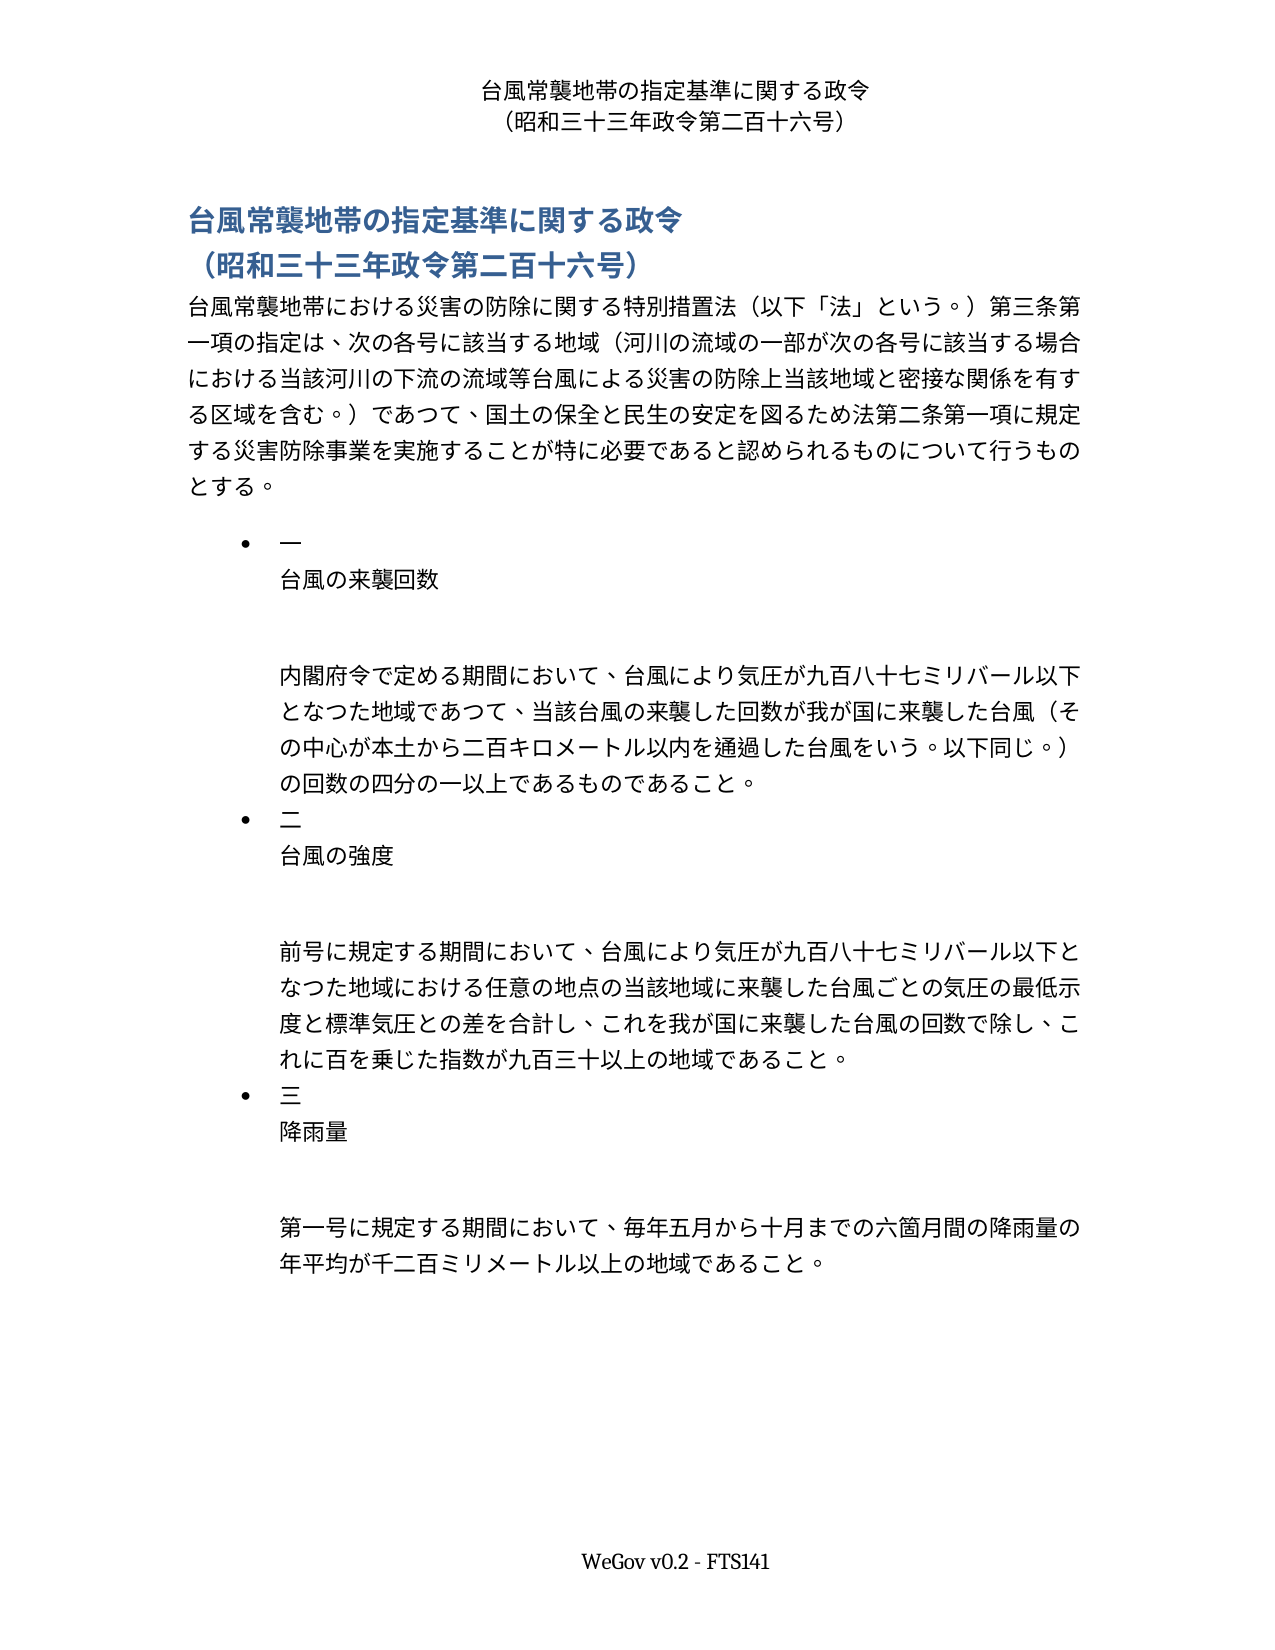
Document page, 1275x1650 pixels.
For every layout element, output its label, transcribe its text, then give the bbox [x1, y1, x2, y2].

list 二 台風の強度 前号に規定する期間において、台風により気圧が九百八十七ミリバール以下となつた地域における任意の地点の当該地域に来襲した台風ごとの気圧の最低示度と標準気圧との差を合計し、これを我が国に来襲した台風の回数で除し、これに百を乗じた指数が九百三十以上の地域であること。 [242, 804, 1087, 1075]
list 三 降雨量 第一号に規定する期間において、毎年五月から十月までの六箇月間の降雨量の年平均が千二百ミリメートル以上の地域であること。 [242, 1080, 1087, 1279]
text 台風常襲地帯における災害の防除に関する特別措置法（以下「法」という。）第三条第一項の指定は、次の各号に該当する地域（河川の流域の一部が次の各号に該当する場合における当該河川の下流の流域等台風による災害の防除上当該地域と密接な関係を有する区域を含む。）であつて、国土の保全と民生の安定を図るため法第二条第一項に規定する災害防除事業を実施することが特に必要であると認められるものについて行うものとする。 [187, 291, 1087, 502]
subtitle 台風常襲地帯の指定基準に関する政令 （昭和三十三年政令第二百十六号） [187, 200, 1087, 285]
list 一 台風の来襲回数 内閣府令で定める期間において、台風により気圧が九百八十七ミリバール以下となつた地域であつて、当該台風の来襲した回数が我が国に来襲した台風（その中心が本土から二百キロメートル以内を通過した台風をいう。以下同じ。）の回数の四分の一以上であるものであること。 [242, 528, 1087, 799]
